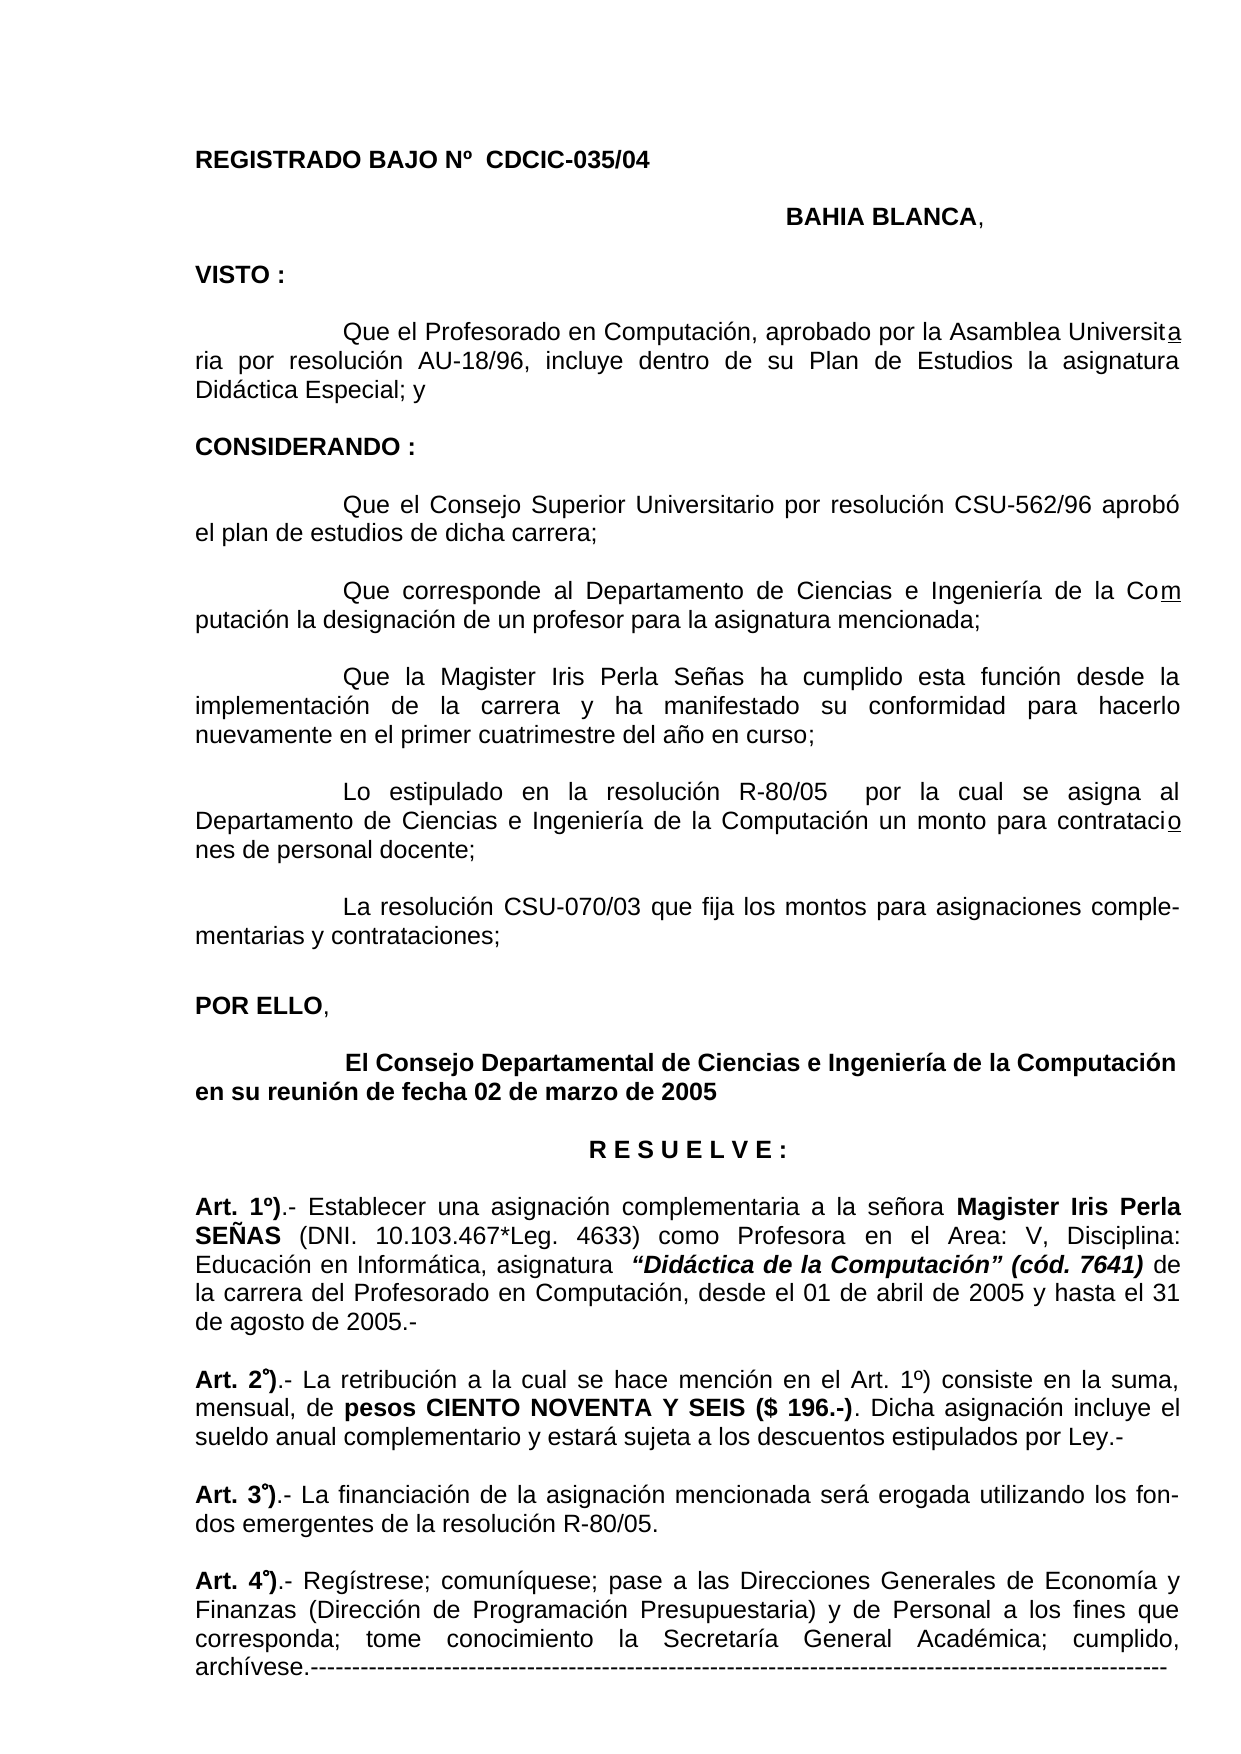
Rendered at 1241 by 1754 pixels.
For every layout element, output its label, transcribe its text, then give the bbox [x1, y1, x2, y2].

text VISTO : [195, 259, 1181, 288]
text Art. 4).- Regístrese; comuníquese; pase a las Direcciones Generales de Economía y Finanzas (Dirección de Programación Presupuestaria) y de Personal a los fines que corresponda; tome conocimiento la Secretaría General Académica; cumplido, archívese.------------------------------------------------------------------------------------------------------- [195, 1566, 1181, 1681]
text Art. 1º).- Establecer una asignación complementaria a la señora Magister Iris Perla SEÑAS (DNI. 10.103.467*Leg. 4633) como Profesora en el Area: V, Disciplina: Educación en Informática, asignatura “Didáctica de la Computación” (cód. 7641) de la carrera del Profesorado en Computación, desde el 01 de abril de 2005 y hasta el 31 de agosto de 2005.- [195, 1192, 1181, 1336]
text R E S U E L V E : [195, 1134, 1181, 1163]
text CONSIDERANDO : [195, 432, 1181, 461]
text Que la Magister Iris Perla Señas ha cumplido esta función desde la implementación de la carrera y ha manifestado su conformidad para hacerlo nuevamente en el primer cuatrimestre del año en curso; [195, 662, 1181, 748]
text Art. 3).- La financiación de la asignación mencionada será erogada utilizando los fon-dos emergentes de la resolución R-80/05. [195, 1480, 1181, 1537]
text Que el Consejo Superior Universitario por resolución CSU-562/96 aprobó el plan de estudios de dicha carrera; [195, 489, 1181, 547]
text REGISTRADO BAJO Nº CDCIC-035/04 [195, 144, 1181, 173]
text POR ELLO, [195, 991, 1181, 1019]
text en su reunión de fecha 02 de marzo de 2005 [195, 1077, 1181, 1106]
text El Consejo Departamental de Ciencias e Ingeniería de la Computación [270, 1048, 1181, 1077]
text Que el Profesorado en Computación, aprobado por la Asamblea Universita ria por resolución AU-18/96, incluye dentro de su Plan de Estudios la asignatura Didáctica Especial; y [195, 317, 1181, 403]
text La resolución CSU-070/03 que fija los montos para asignaciones comple-mentarias y contrataciones; [195, 892, 1181, 949]
text BAHIA BLANCA, [195, 202, 1181, 231]
text Lo estipulado en la resolución R-80/05 por la cual se asigna al Departamento de Ciencias e Ingeniería de la Computación un monto para contratacio nes de personal docente; [195, 777, 1181, 863]
text Art. 2).- La retribución a la cual se hace mención en el Art. 1º) consiste en la suma, mensual, de pesos CIENTO NOVENTA Y SEIS ($ 196.-). Dicha asignación incluye el sueldo anual complementario y estará sujeta a los descuentos estipulados por Ley.- [195, 1364, 1181, 1451]
text Que corresponde al Departamento de Ciencias e Ingeniería de la Com putación la designación de un profesor para la asignatura mencionada; [195, 576, 1181, 633]
